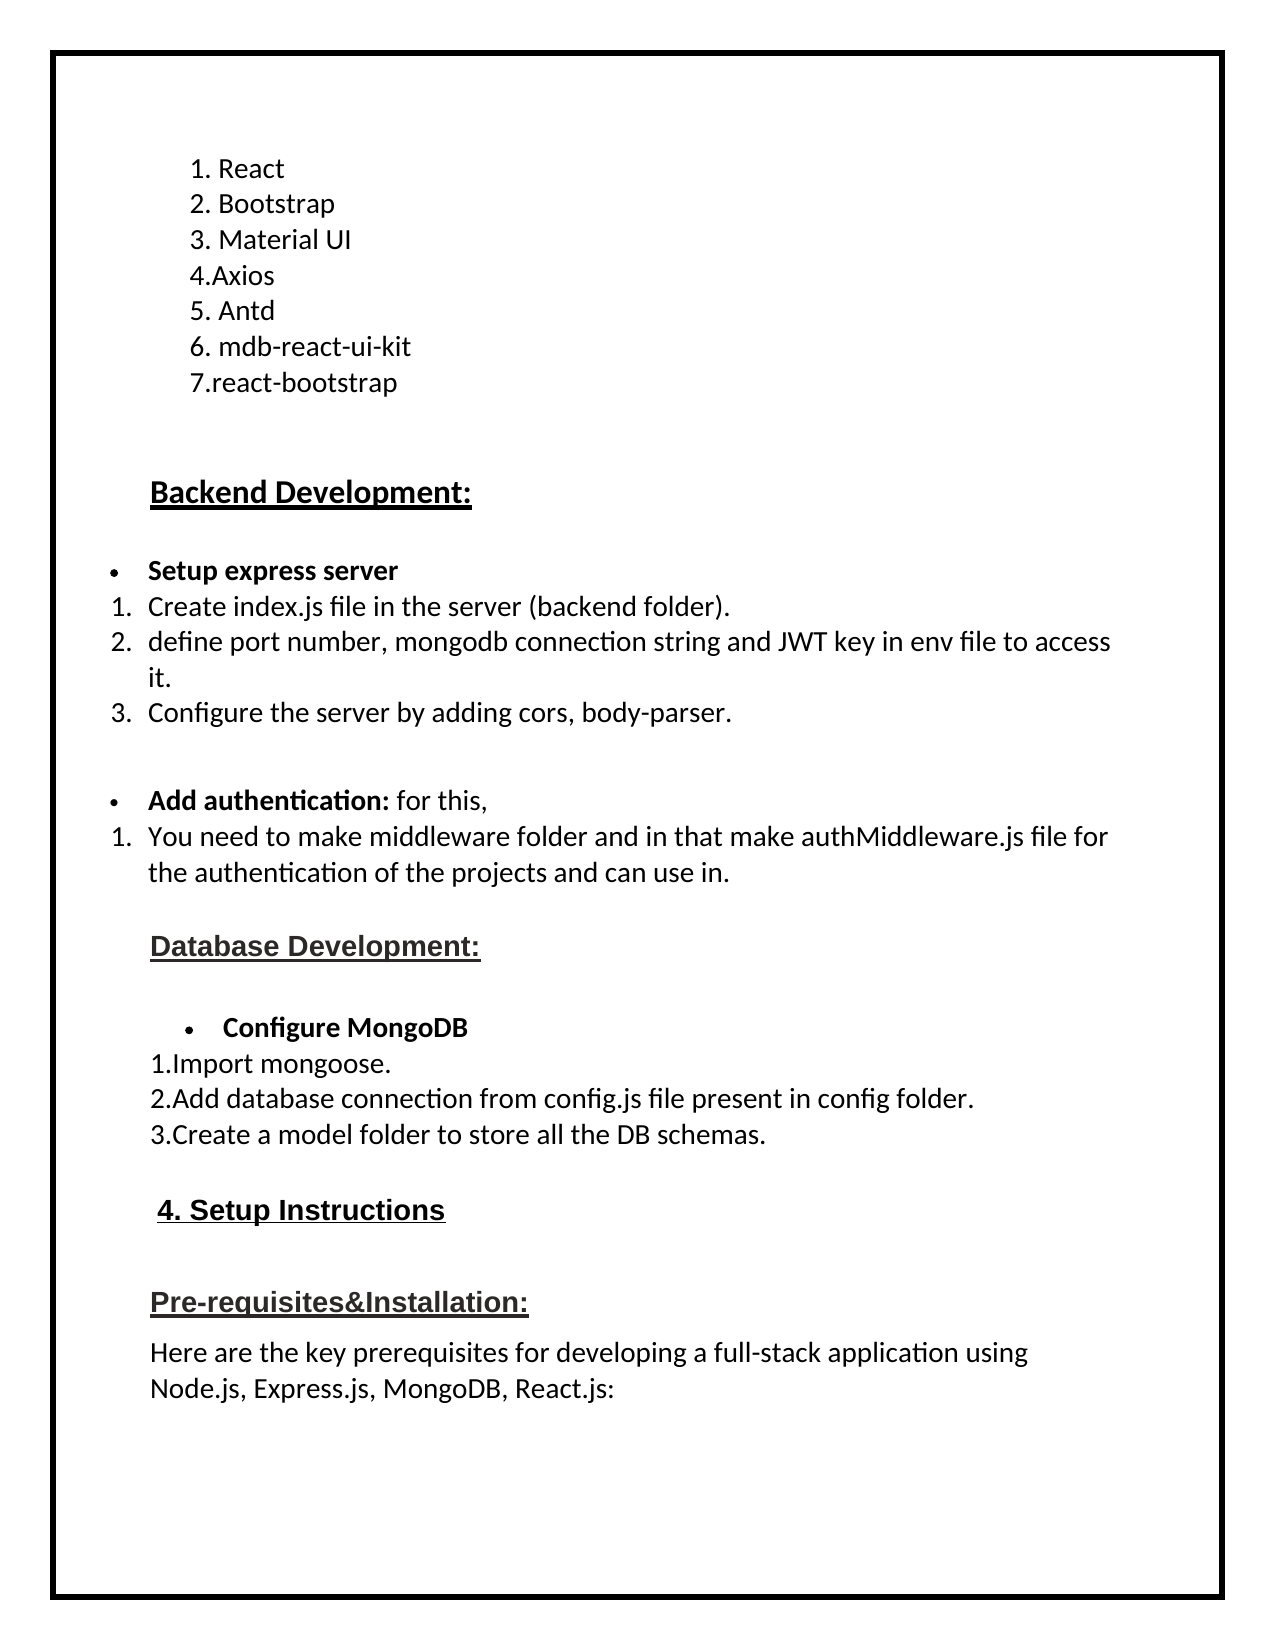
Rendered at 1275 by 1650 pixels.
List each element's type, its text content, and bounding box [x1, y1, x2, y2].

text 7.react-bootstrap [150, 364, 1127, 399]
text 3. Material UI [150, 221, 1127, 257]
list You need to make middleware folder and in that make authMiddleware.js file for the authentication of the projects and can use in. [110, 818, 1127, 889]
text 5. Antd [150, 292, 1127, 328]
text Here are the key prerequisites for developing a full-stack application using Node.js, Express.js, MongoDB, React.js: [150, 1334, 1125, 1406]
list Create index.js file in the server (backend folder). [110, 588, 1127, 623]
list Setup express server [110, 552, 1127, 588]
text Database Development: [150, 915, 1125, 963]
text 4.Axios [150, 257, 1127, 292]
text 1.Import mongoose. [150, 1045, 1127, 1081]
text 2.Add database connection from config.js file present in config folder. [150, 1081, 1127, 1116]
text 3.Create a model folder to store all the DB schemas. [150, 1116, 1127, 1152]
text Backend Development: [150, 471, 1127, 511]
text 1. React [150, 150, 1127, 186]
list Configure the server by adding cors, body-parser. [110, 694, 1127, 730]
list Add authentication: for this, [110, 782, 1127, 818]
list Configure MongoDB [185, 1009, 1127, 1045]
subtitle Pre-requisites&Installation: [150, 1258, 1125, 1318]
text 6. mdb-react-ui-kit [150, 328, 1127, 364]
text 4. Setup Instructions [150, 1192, 1125, 1226]
text 2. Bootstrap [150, 186, 1127, 221]
list define port number, mongodb connection string and JWT key in env file to access it. [110, 623, 1127, 694]
